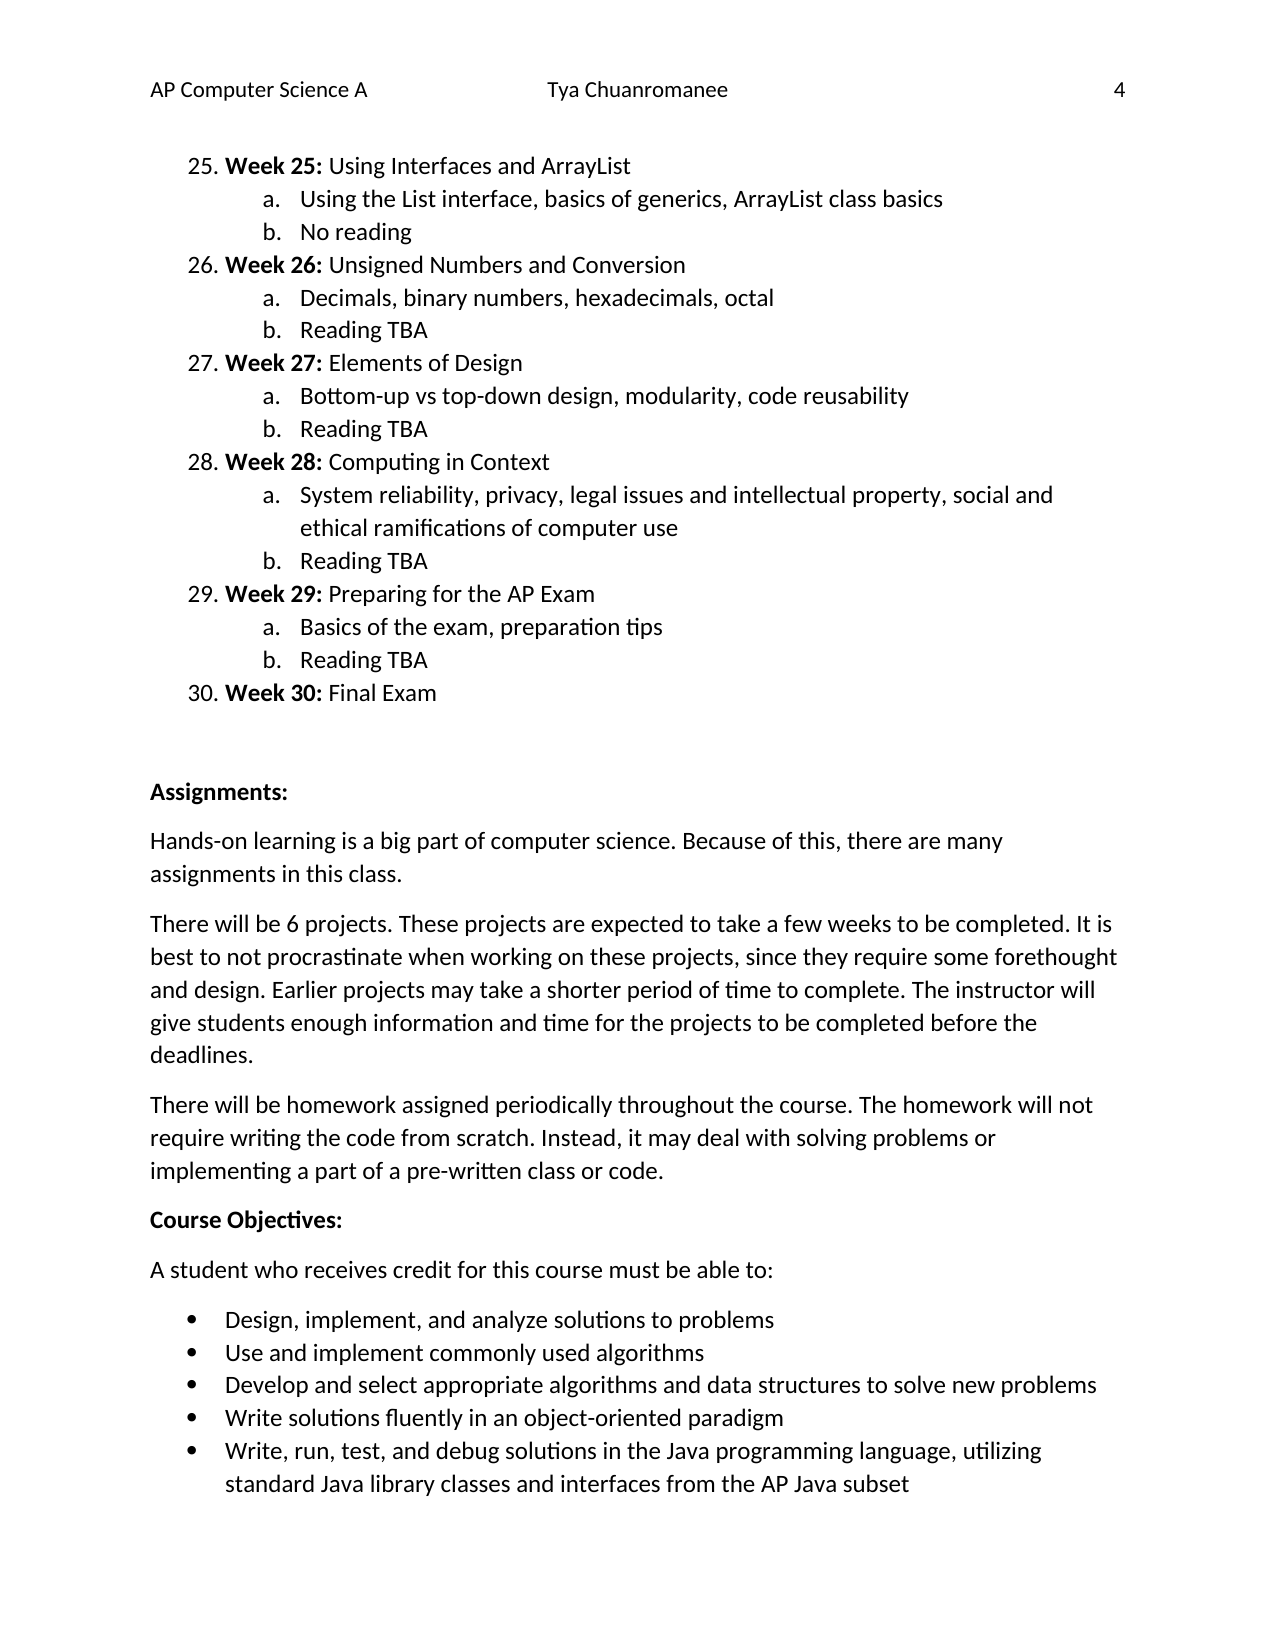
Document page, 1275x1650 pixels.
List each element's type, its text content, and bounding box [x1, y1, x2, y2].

text A student who receives credit for this course must be able to: [150, 1254, 1125, 1285]
list Using the List interface, basics of generics, ArrayList class basics [262, 183, 1125, 213]
list Reading TBA [262, 413, 1125, 444]
list No reading [262, 216, 1125, 246]
text Assignments: [150, 776, 1125, 806]
list Week 28: Computing in Context [187, 446, 1125, 477]
list Write, run, test, and debug solutions in the Java programming language, utilizing standard Java library classes and interfaces from the AP Java subset [187, 1435, 1125, 1499]
list Week 30: Final Exam [187, 677, 1125, 707]
list Reading TBA [262, 644, 1125, 674]
list Basics of the exam, preparation tips [262, 611, 1125, 641]
text Course Objectives: [150, 1204, 1125, 1235]
text Hands-on learning is a big part of computer science. Because of this, there are many assignments in this class. [150, 825, 1125, 889]
list Reading TBA [262, 545, 1125, 576]
text There will be 6 projects. These projects are expected to take a few weeks to be completed. It is best to not procrastinate when working on these projects, since they require some forethought and design. Earlier projects may take a shorter period of time to complete. The instructor will give students enough information and time for the projects to be completed before the deadlines. [150, 908, 1125, 1070]
list System reliability, privacy, legal issues and intellectual property, social and ethical ramifications of computer use [262, 479, 1125, 543]
list Use and implement commonly used algorithms [187, 1337, 1125, 1367]
list Week 26: Unsigned Numbers and Conversion [187, 249, 1125, 279]
list Week 27: Elements of Design [187, 347, 1125, 378]
list Week 25: Using Interfaces and ArrayList [187, 150, 1125, 181]
list Bottom-up vs top-down design, modularity, code reusability [262, 380, 1125, 411]
list Reading TBA [262, 314, 1125, 345]
list Design, implement, and analyze solutions to problems [187, 1304, 1125, 1334]
list Develop and select appropriate algorithms and data structures to solve new problems [187, 1369, 1125, 1400]
list Week 29: Preparing for the AP Exam [187, 578, 1125, 608]
list Decimals, binary numbers, hexadecimals, octal [262, 282, 1125, 312]
list Write solutions fluently in an object-oriented paradigm [187, 1402, 1125, 1433]
text There will be homework assigned periodically throughout the course. The homework will not require writing the code from scratch. Instead, it may deal with solving problems or implementing a part of a pre-written class or code. [150, 1089, 1125, 1186]
